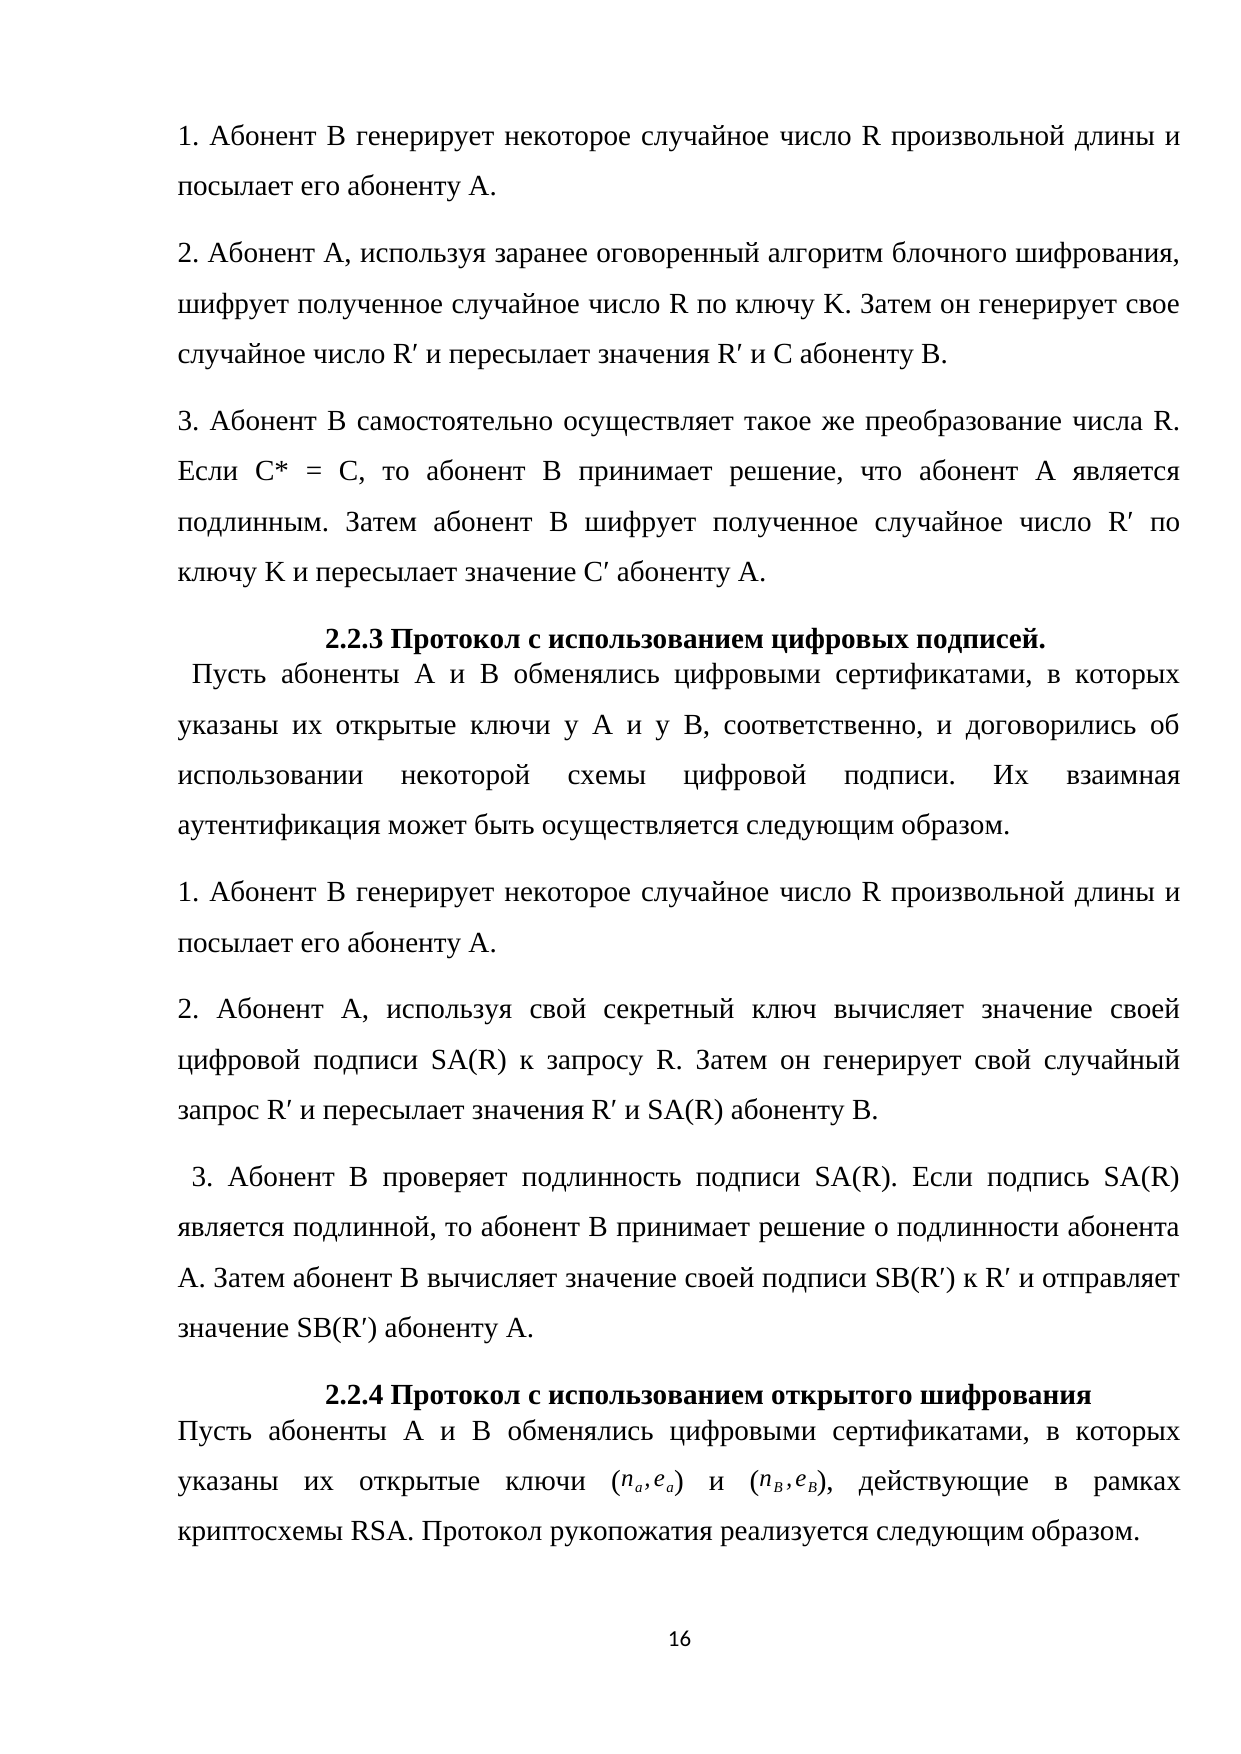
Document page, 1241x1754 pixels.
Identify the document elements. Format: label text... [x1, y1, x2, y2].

text 2. Абонент А, используя свой секретный ключ вычисляет значение своей цифровой подписи SА(R) к запросу R. Затем он генерирует свой случайный запрос R′ и пересылает значения R′ и SА(R) абоненту В. [177, 992, 1181, 1126]
text 3. Абонент В проверяет подлинность подписи SА(R). Если подпись SА(R) является подлинной, то абонент В принимает решение о подлинности абонента А. Затем абонент В вычисляет значение своей подписи SВ(R′) к R′ и отправляет значение SВ(R′) абоненту А. [177, 1159, 1181, 1344]
subtitle 2.2.4 Протокол с использованием открытого шифрования [251, 1377, 1181, 1411]
text Пусть абоненты А и В обменялись цифровыми сертификатами, в которых указаны их открытые ключи y А и y В, соответственно, и договорились об использовании некоторой схемы цифровой подписи. Их взаимная аутентификация может быть осуществляется следующим образом. [177, 656, 1181, 841]
text Пусть абоненты А и В обменялись цифровыми сертификатами, в которых указаны их открытые ключи () и (), действующие в рамках криптосхемы RSA. Протокол рукопожатия реализуется следующим образом. [177, 1413, 1181, 1547]
text 1. Абонент В генерирует некоторое случайное число R произвольной длины и посылает его абоненту А. [177, 874, 1181, 958]
subtitle 2.2.3 Протокол с использованием цифровых подписей. [251, 621, 1181, 654]
text 2. Абонент А, используя заранее оговоренный алгоритм блочного шифрования, шифрует полученное случайное число R по ключу K. Затем он генерирует свое случайное число R′ и пересылает значения R′ и C абоненту В. [177, 235, 1181, 369]
text 3. Абонент В самостоятельно осуществляет такое же преобразование числа R. Если C* = C, то абонент В принимает решение, что абонент А является подлинным. Затем абонент В шифрует полученное случайное число R′ по ключу K и пересылает значение C′ абоненту А. [177, 403, 1181, 587]
text 1. Абонент В генерирует некоторое случайное число R произвольной длины и посылает его абоненту А. [177, 118, 1181, 202]
